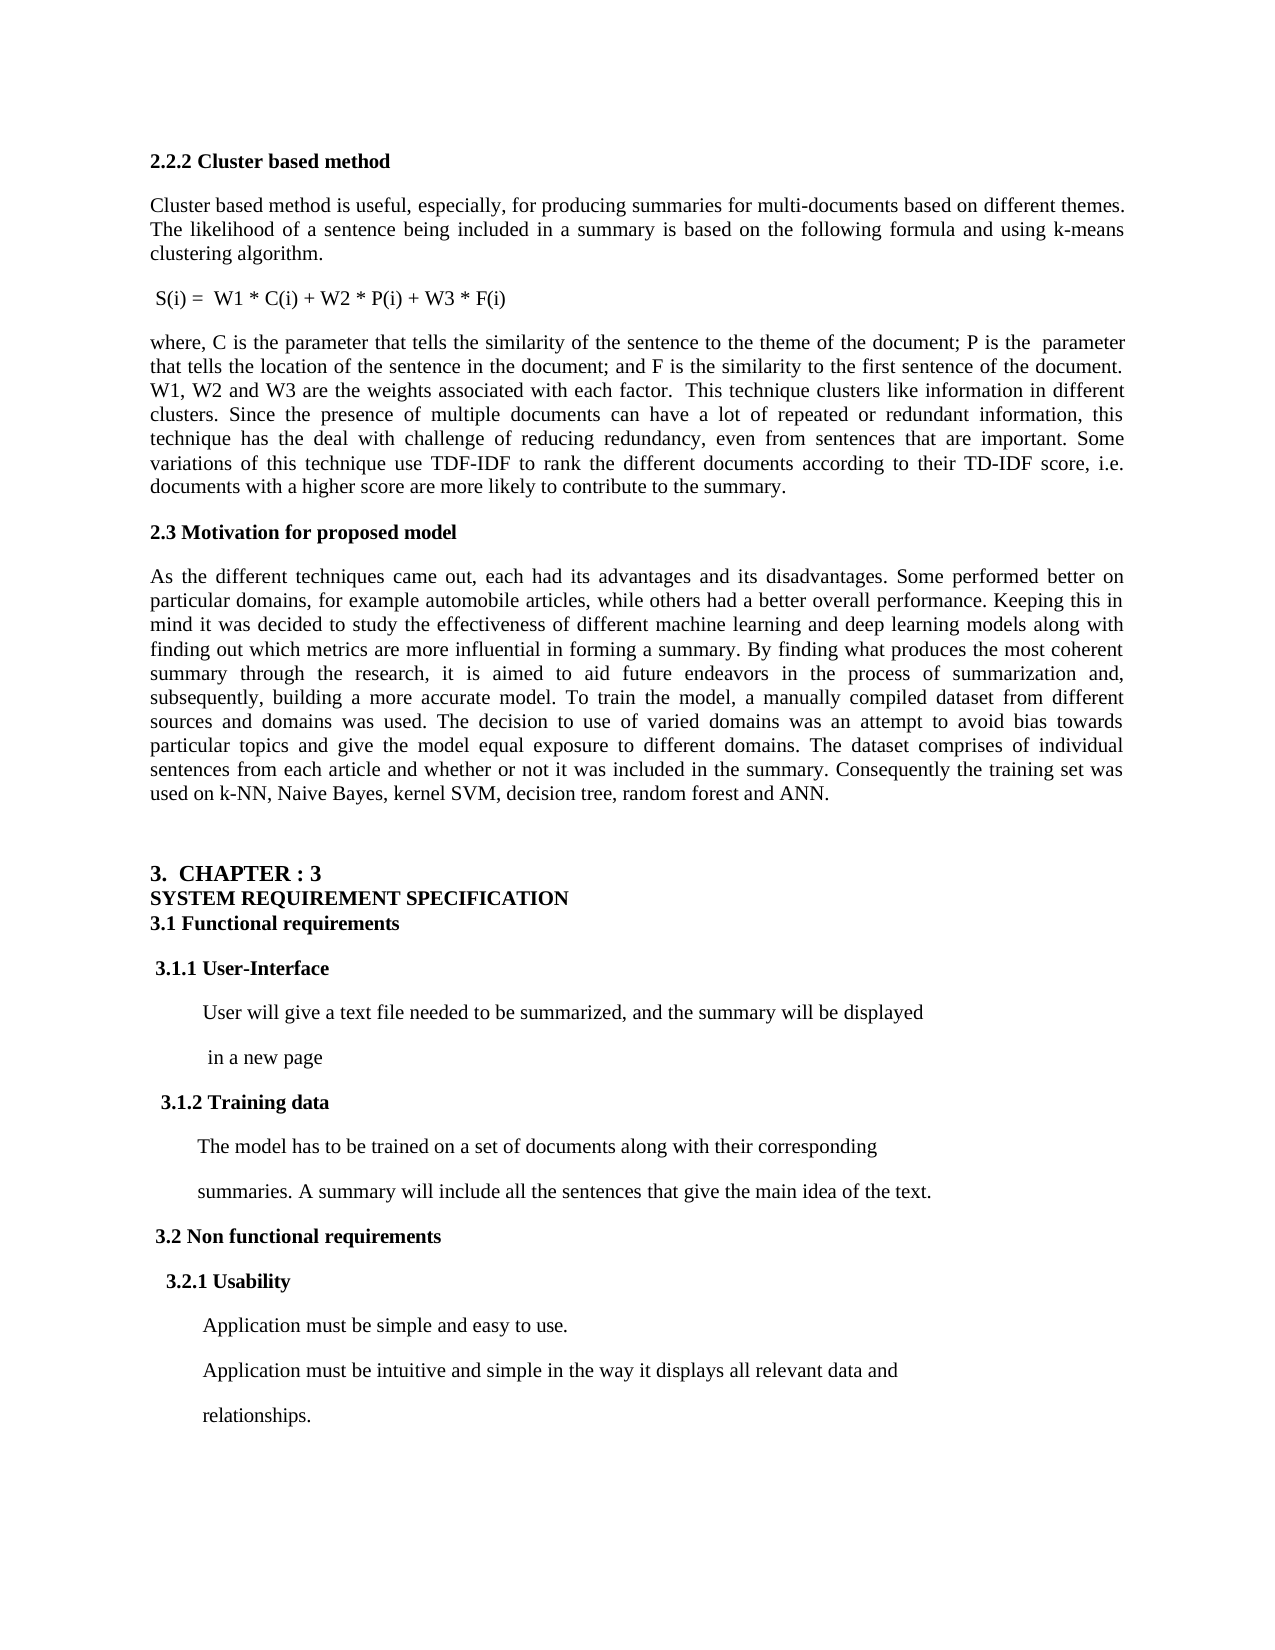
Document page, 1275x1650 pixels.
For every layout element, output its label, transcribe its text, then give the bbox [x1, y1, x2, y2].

text User will give a text file needed to be summarized, and the summary will be displayed in a new page [202, 1000, 932, 1069]
subtitle Cluster based method [150, 149, 1137, 173]
text The model has to be trained on a set of documents along with their corresponding summaries. A summary will include all the sentences that give the main idea of the text. [197, 1134, 932, 1203]
text As the different techniques came out, each had its advantages and its disadvantages. Some performed better on particular domains, for example automobile articles, while others had a better overall performance. Keeping this in mind it was decided to study the effectiveness of different machine learning and deep learning models along with finding out which metrics are more influential in forming a summary. By finding what produces the most coherent summary through the research, it is aimed to aid future endeavors in the process of summarization and, subsequently, building a more accurate model. To train the model, a manually compiled dataset from different sources and domains was used. The decision to use of varied domains was an attempt to avoid bias towards particular topics and give the model equal exposure to different domains. The dataset comprises of individual sentences from each article and whether or not it was included in the summary. Consequently the training set was used on k-NN, Naive Bayes, kernel SVM, decision tree, random forest and ANN. [150, 564, 1125, 805]
list User-Interface [155, 956, 1137, 979]
text where, C is the parameter that tells the similarity of the sentence to the theme of the document; P is the parameter that tells the location of the sentence in the document; and F is the similarity to the first sentence of the document. W1, W2 and W3 are the weights associated with each factor. This technique clusters like information in different clusters. Since the presence of multiple documents can have a lot of repeated or redundant information, this technique has the deal with challenge of reducing redundancy, even from sentences that are important. Some variations of this technique use TDF-IDF to rank the different documents according to their TD-IDF score, i.e. documents with a higher score are more likely to contribute to the summary. [150, 330, 1125, 498]
list Usability [166, 1269, 1137, 1293]
subtitle Functional requirements [150, 911, 1137, 934]
subtitle Motivation for proposed model [150, 520, 1137, 544]
text S(i) = W1 * C(i) + W2 * P(i) + W3 * F(i) [155, 285, 1137, 309]
subtitle Training data [161, 1090, 1137, 1114]
text Application must be simple and easy to use. [202, 1313, 1137, 1337]
text Application must be intuitive and simple in the way it displays all relevant data and relationships. [202, 1358, 932, 1427]
subtitle Non functional requirements [155, 1224, 1137, 1248]
subtitle SYSTEM REQUIREMENT SPECIFICATION [150, 886, 1137, 910]
text Cluster based method is useful, especially, for producing summaries for multi-documents based on different themes. The likelihood of a sentence being included in a summary is based on the following formula and using k-means clustering algorithm. [150, 193, 1126, 265]
subtitle CHAPTER : 3 [150, 860, 1137, 886]
